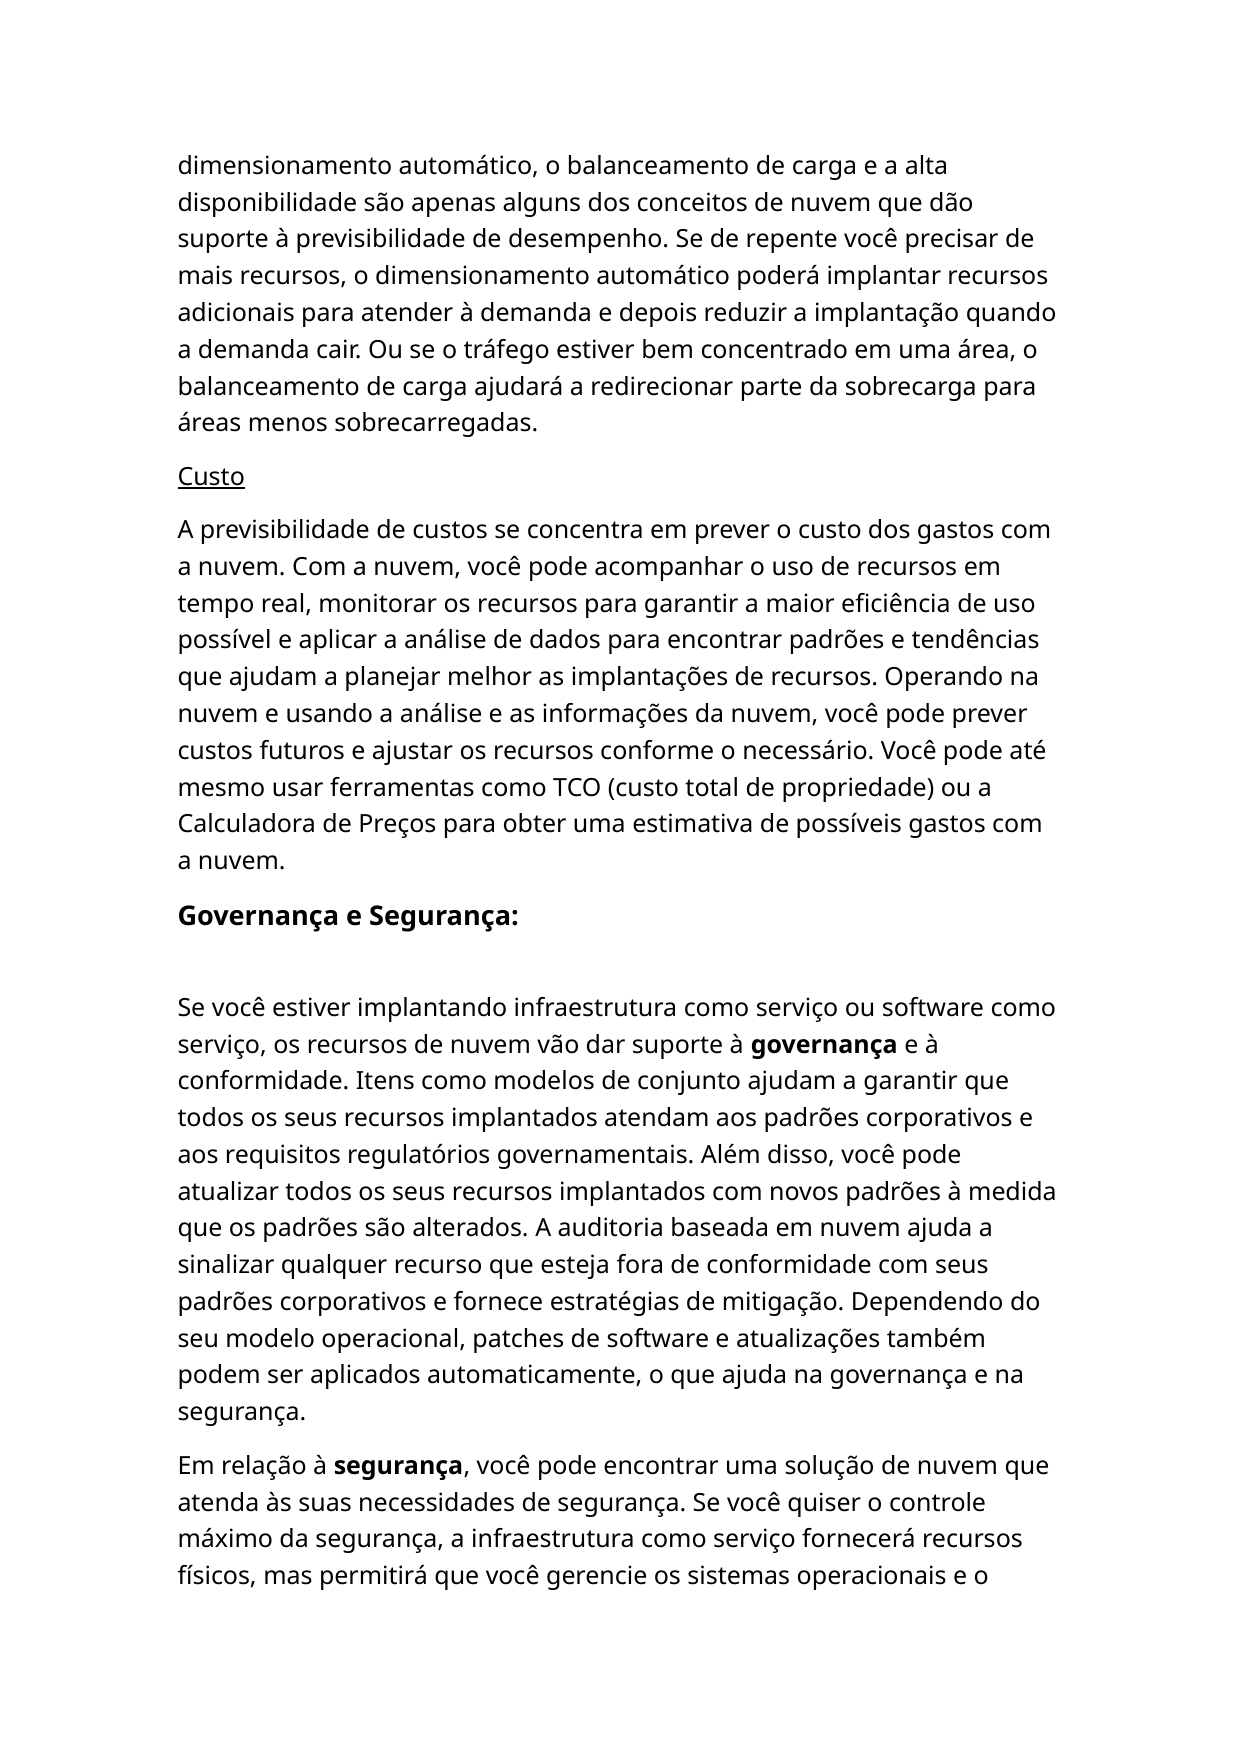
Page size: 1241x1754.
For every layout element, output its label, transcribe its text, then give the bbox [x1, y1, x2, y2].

text Se você estiver implantando infraestrutura como serviço ou software como serviço, os recursos de nuvem vão dar suporte à governança e à conformidade. Itens como modelos de conjunto ajudam a garantir que todos os seus recursos implantados atendam aos padrões corporativos e aos requisitos regulatórios governamentais. Além disso, você pode atualizar todos os seus recursos implantados com novos padrões à medida que os padrões são alterados. A auditoria baseada em nuvem ajuda a sinalizar qualquer recurso que esteja fora de conformidade com seus padrões corporativos e fornece estratégias de mitigação. Dependendo do seu modelo operacional, patches de software e atualizações também podem ser aplicados automaticamente, o que ajuda na governança e na segurança. [177, 989, 1063, 1428]
text Custo [177, 458, 1063, 492]
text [177, 1447, 1063, 1592]
text A previsibilidade de custos se concentra em prever o custo dos gastos com a nuvem. Com a nuvem, você pode acompanhar o uso de recursos em tempo real, monitorar os recursos para garantir a maior eficiência de uso possível e aplicar a análise de dados para encontrar padrões e tendências que ajudam a planejar melhor as implantações de recursos. Operando na nuvem e usando a análise e as informações da nuvem, você pode prever custos futuros e ajustar os recursos conforme o necessário. Você pode até mesmo usar ferramentas como TCO (custo total de propriedade) ou a Calculadora de Preços para obter uma estimativa de possíveis gastos com a nuvem. [177, 512, 1063, 877]
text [177, 148, 1063, 439]
subtitle Governança e Segurança: [177, 896, 1063, 933]
